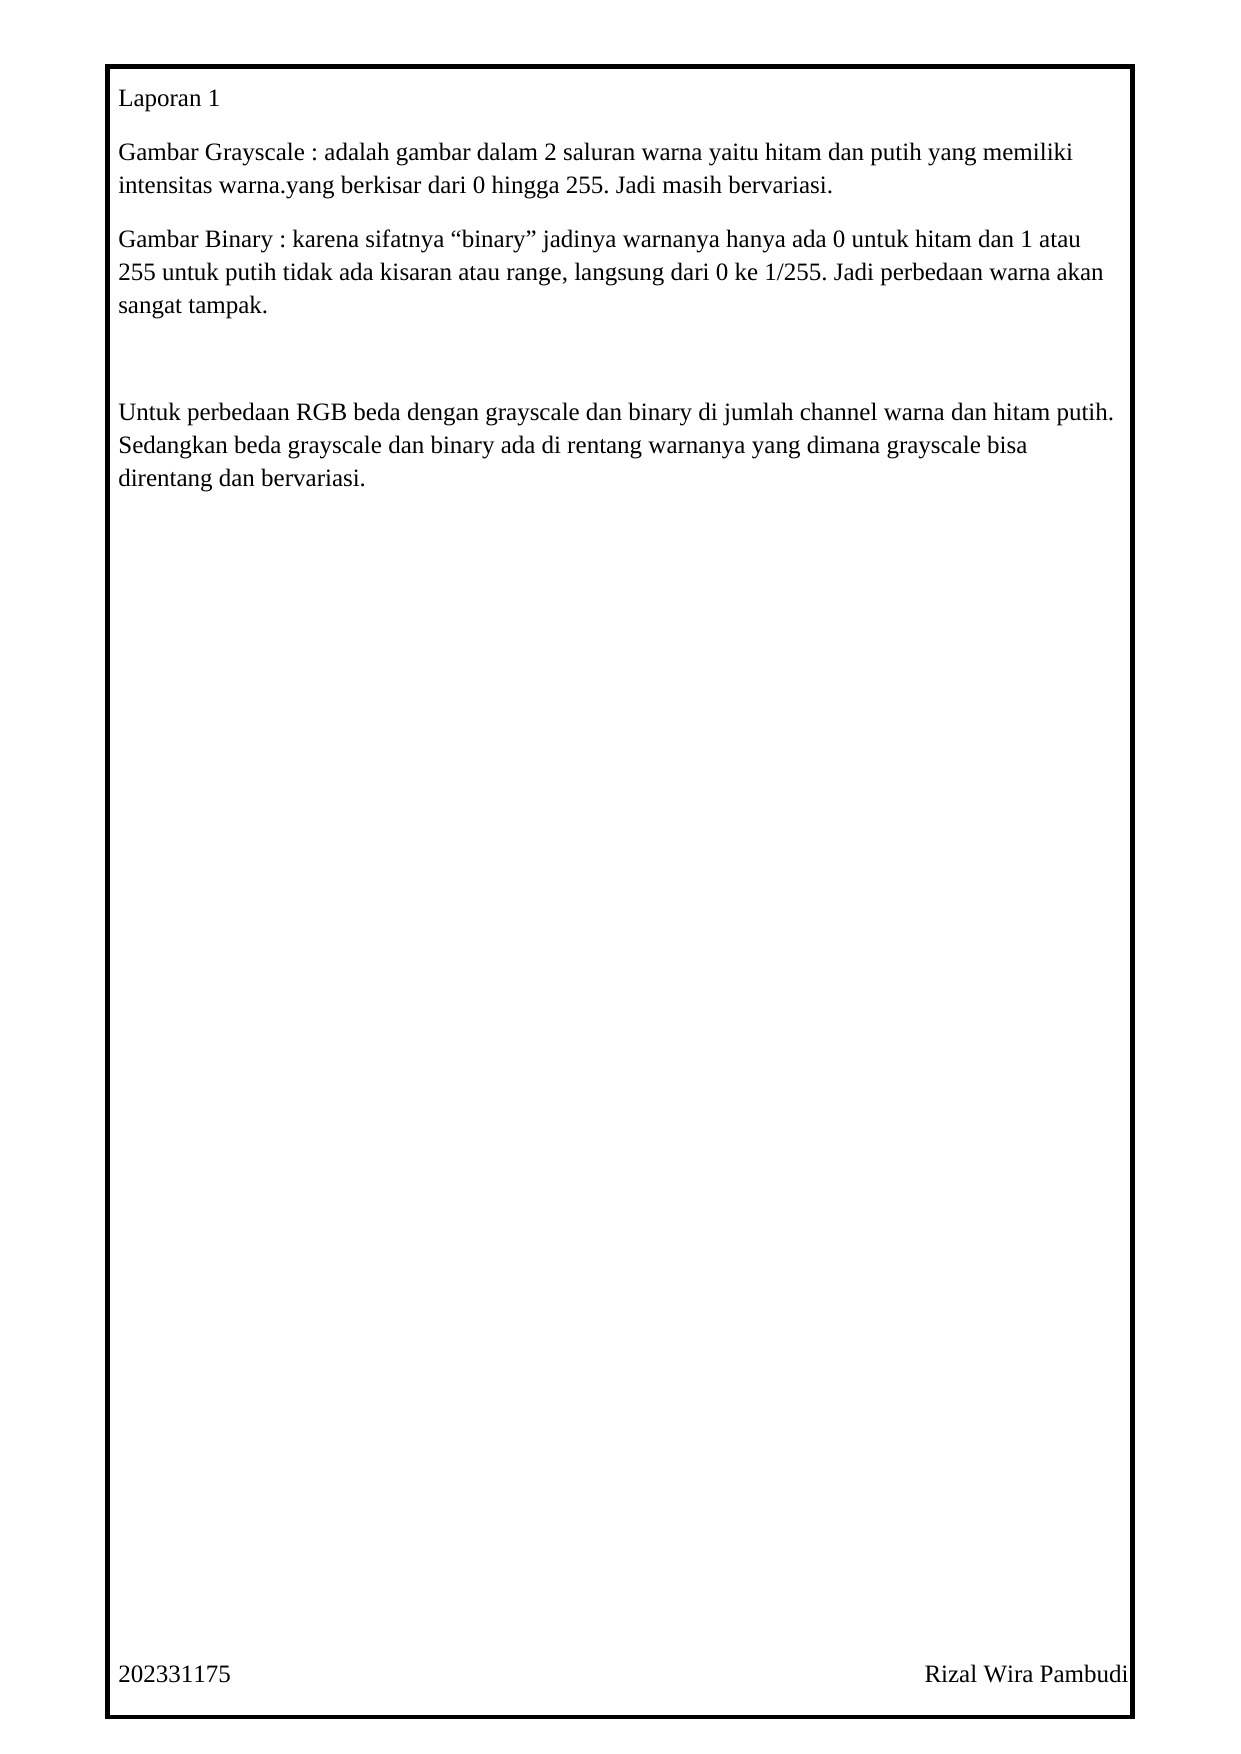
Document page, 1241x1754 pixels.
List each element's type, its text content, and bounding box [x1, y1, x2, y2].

text Gambar Binary : karena sifatnya “binary” jadinya warnanya hanya ada 0 untuk hitam dan 1 atau 255 untuk putih tidak ada kisaran atau range, langsung dari 0 ke 1/255. Jadi perbedaan warna akan sangat tampak. [118, 224, 1122, 318]
text Untuk perbedaan RGB beda dengan grayscale dan binary di jumlah channel warna dan hitam putih. Sedangkan beda grayscale dan binary ada di rentang warnanya yang dimana grayscale bisa direntang dan bervariasi. [118, 397, 1122, 492]
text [118, 137, 1122, 198]
